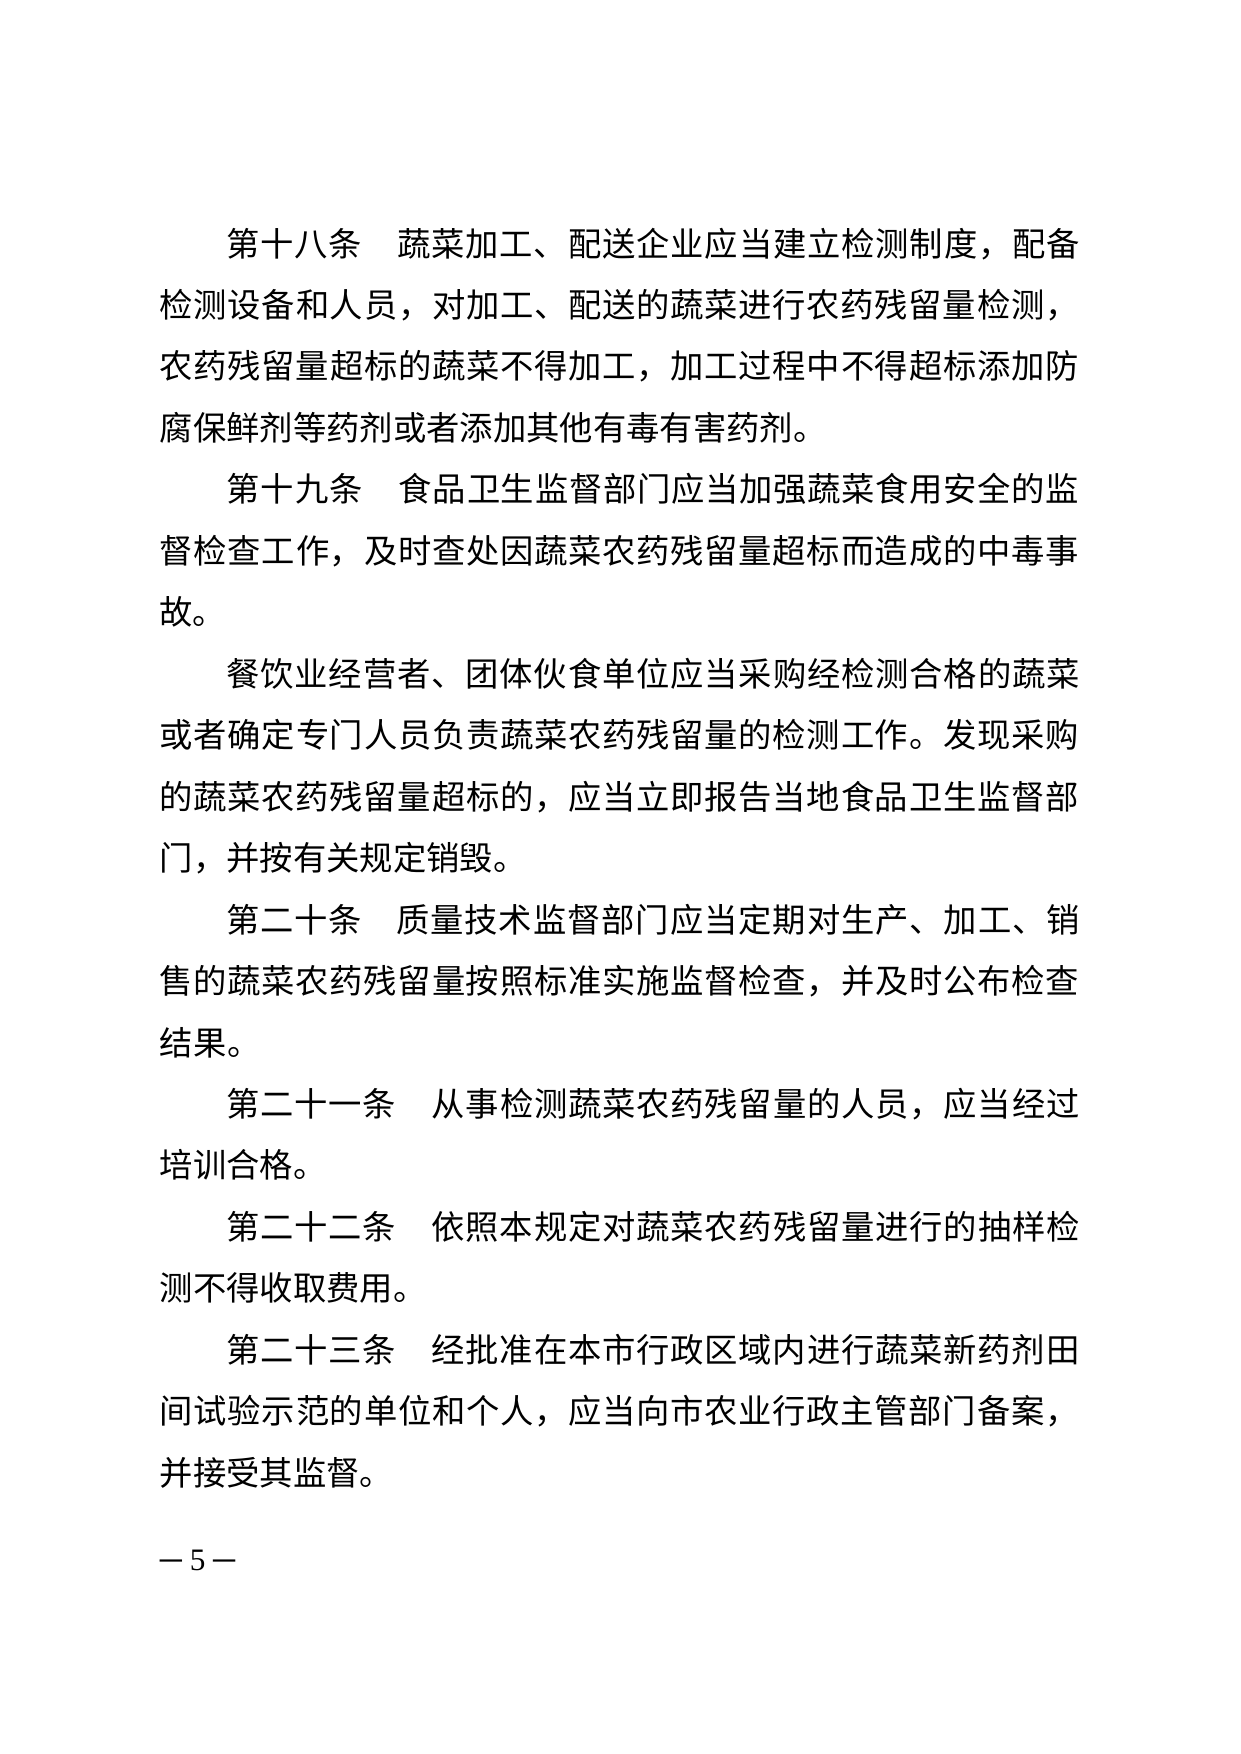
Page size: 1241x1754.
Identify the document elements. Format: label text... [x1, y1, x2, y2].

text 第二十三条 经批准在本市行政区域内进行蔬菜新药剂田间试验示范的单位和个人，应当向市农业行政主管部门备案，并接受其监督。 [159, 1313, 1081, 1497]
text 第二十条 质量技术监督部门应当定期对生产、加工、销售的蔬菜农药残留量按照标准实施监督检查，并及时公布检查结果。 [159, 883, 1081, 1067]
text 第二十一条 从事检测蔬菜农药残留量的人员，应当经过培训合格。 [159, 1067, 1081, 1190]
text 第十九条 食品卫生监督部门应当加强蔬菜食用安全的监督检查工作，及时查处因蔬菜农药残留量超标而造成的中毒事故。 [159, 453, 1081, 637]
text 餐饮业经营者、团体伙食单位应当采购经检测合格的蔬菜，或者确定专门人员负责蔬菜农药残留量的检测工作。发现采购的蔬菜农药残留量超标的，应当立即报告当地食品卫生监督部门，并按有关规定销毁。 [159, 637, 1081, 883]
text 第二十二条 依照本规定对蔬菜农药残留量进行的抽样检测不得收取费用。 [159, 1190, 1081, 1313]
text 第十八条 蔬菜加工、配送企业应当建立检测制度，配备检测设备和人员，对加工、配送的蔬菜进行农药残留量检测，农药残留量超标的蔬菜不得加工，加工过程中不得超标添加防腐保鲜剂等药剂或者添加其他有毒有害药剂。 [159, 207, 1081, 453]
